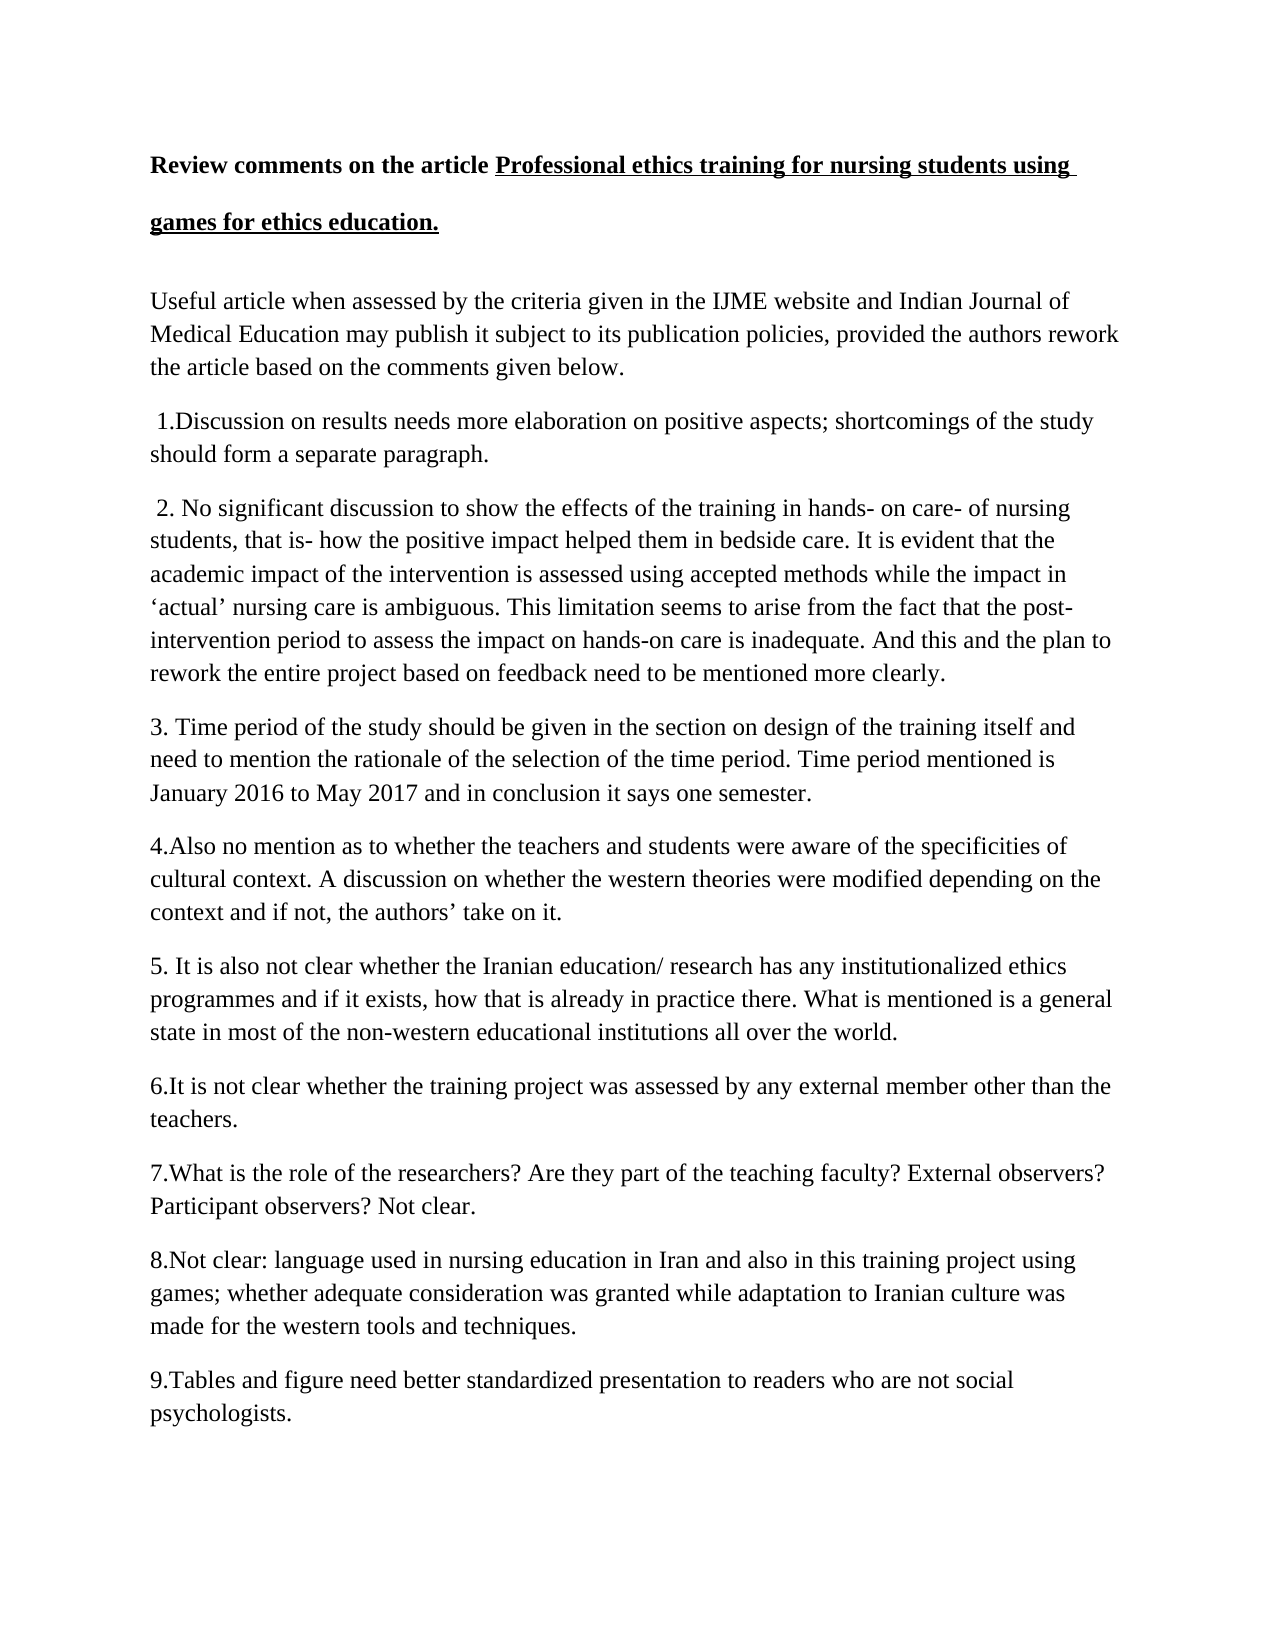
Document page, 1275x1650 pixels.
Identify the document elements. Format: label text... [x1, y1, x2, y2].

text 6.It is not clear whether the training project was assessed by any external member other than the teachers. [150, 1071, 1125, 1133]
text Review comments on the article Professional ethics training for nursing students using games for ethics education. [150, 150, 1125, 236]
text 4.Also no mention as to whether the teachers and students were aware of the specificities of cultural context. A discussion on whether the western theories were modified depending on the context and if not, the authors’ take on it. [150, 831, 1125, 926]
text 8.Not clear: language used in nursing education in Iran and also in this training project using games; whether adequate consideration was granted while adaptation to Iranian culture was made for the western tools and techniques. [150, 1245, 1125, 1340]
text 9.Tables and figure need better standardized presentation to readers who are not social psychologists. [150, 1365, 1125, 1427]
text 1.Discussion on results needs more elaboration on positive aspects; shortcomings of the study should form a separate paragraph. [150, 406, 1125, 467]
text Useful article when assessed by the criteria given in the IJME website and Indian Journal of Medical Education may publish it subject to its publication policies, provided the authors rework the article based on the comments given below. [150, 286, 1125, 381]
text 5. It is also not clear whether the Iranian education/ research has any institutionalized ethics programmes and if it exists, how that is already in practice there. What is mentioned is a general state in most of the non-western educational institutions all over the world. [150, 951, 1125, 1046]
text 3. Time period of the study should be given in the section on design of the training itself and need to mention the rationale of the selection of the time period. Time period mentioned is January 2016 to May 2017 and in conclusion it says one semester. [150, 712, 1125, 806]
text 7.What is the role of the researchers? Are they part of the teaching faculty? External observers? Participant observers? Not clear. [150, 1158, 1125, 1220]
text 2. No significant discussion to show the effects of the training in hands- on care- of nursing students, that is- how the positive impact helped them in bedside care. It is evident that the academic impact of the intervention is assessed using accepted methods while the impact in ‘actual’ nursing care is ambiguous. This limitation seems to arise from the fact that the post-intervention period to assess the impact on hands-on care is inadequate. And this and the plan to rework the entire project based on feedback need to be mentioned more clearly. [150, 493, 1125, 686]
